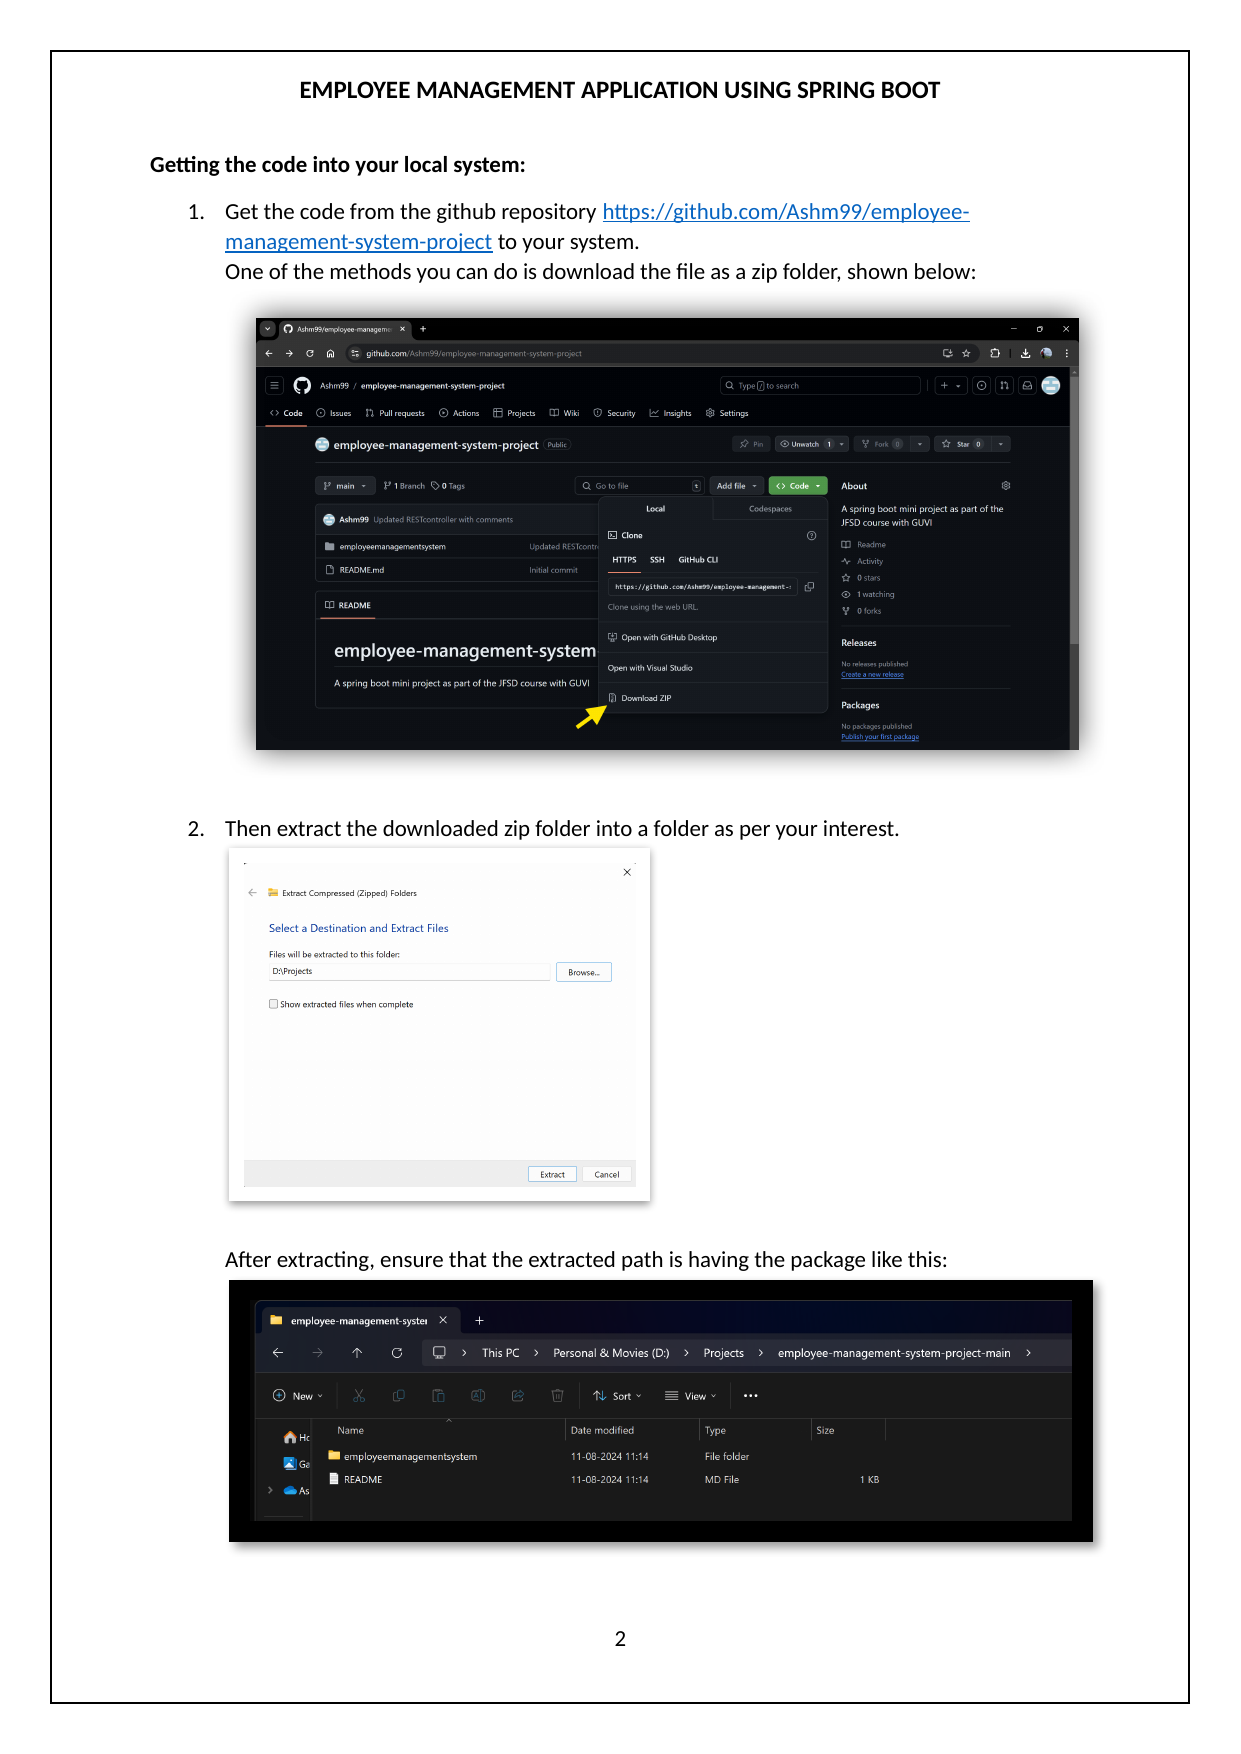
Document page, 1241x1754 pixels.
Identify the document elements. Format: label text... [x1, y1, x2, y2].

picture [256, 318, 1079, 750]
list Then extract the downloaded zip folder into a folder as per your interest. [187, 814, 1090, 842]
list After extracting, ensure that the extracted path is having the package like this: [225, 1245, 1090, 1273]
picture [244, 863, 636, 1187]
list Get the code from the github repository https://github.com/Ashm99/employee-management-system-project to your system. [187, 197, 1090, 255]
text Getting the code into your local system: [150, 150, 1090, 178]
picture [250, 1300, 1072, 1521]
list One of the methods you can do is download the file as a zip folder, shown below: [225, 257, 1090, 285]
